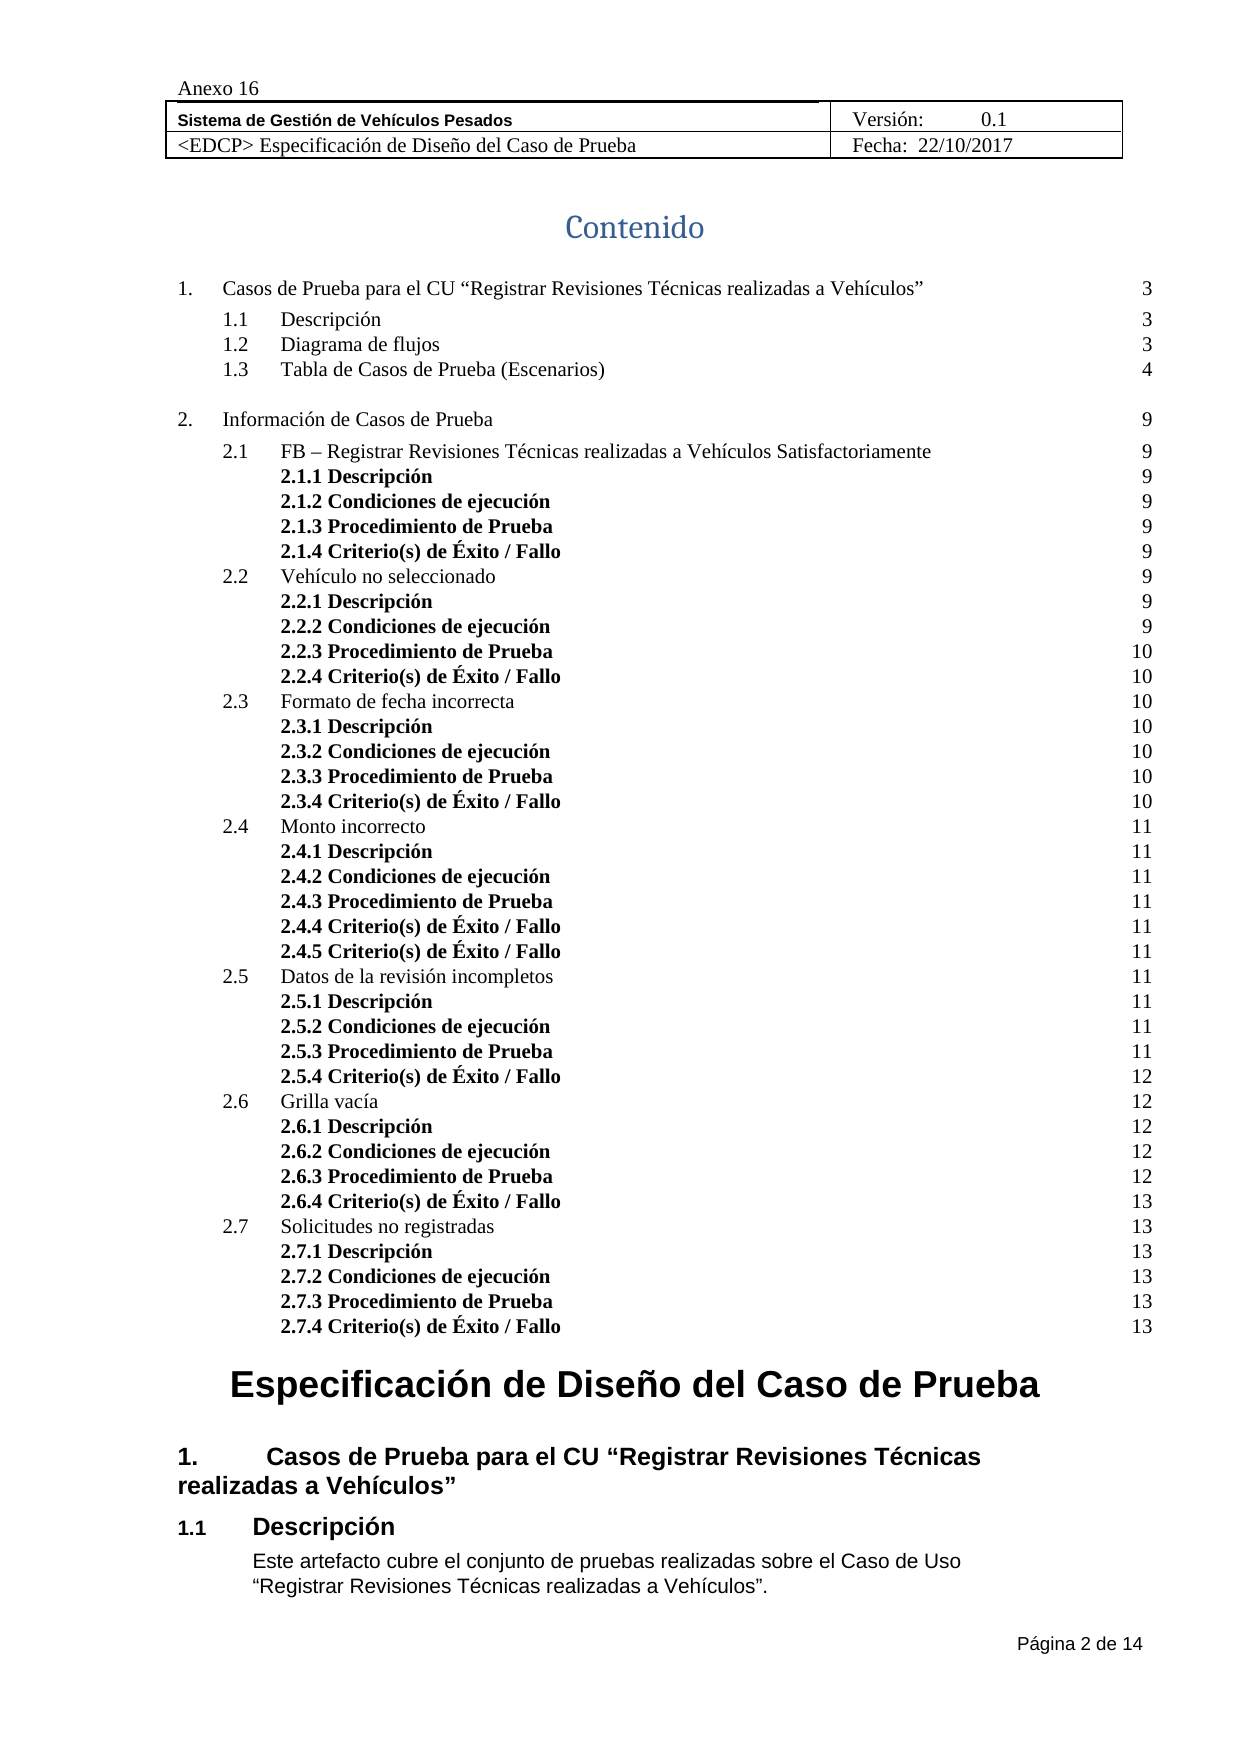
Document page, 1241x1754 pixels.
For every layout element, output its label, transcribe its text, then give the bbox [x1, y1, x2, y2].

subtitle Casos de Prueba para el CU “Registrar Revisiones Técnicas realizadas a Vehículos” [177, 1442, 1092, 1500]
text Este artefacto cubre el conjunto de pruebas realizadas sobre el Caso de Uso [252, 1547, 1092, 1572]
subtitle Descripción [177, 1512, 1092, 1541]
title Especificación de Diseño del Caso de Prueba [177, 1363, 1092, 1406]
text “Registrar Revisiones Técnicas realizadas a Vehículos”. [252, 1572, 1092, 1597]
